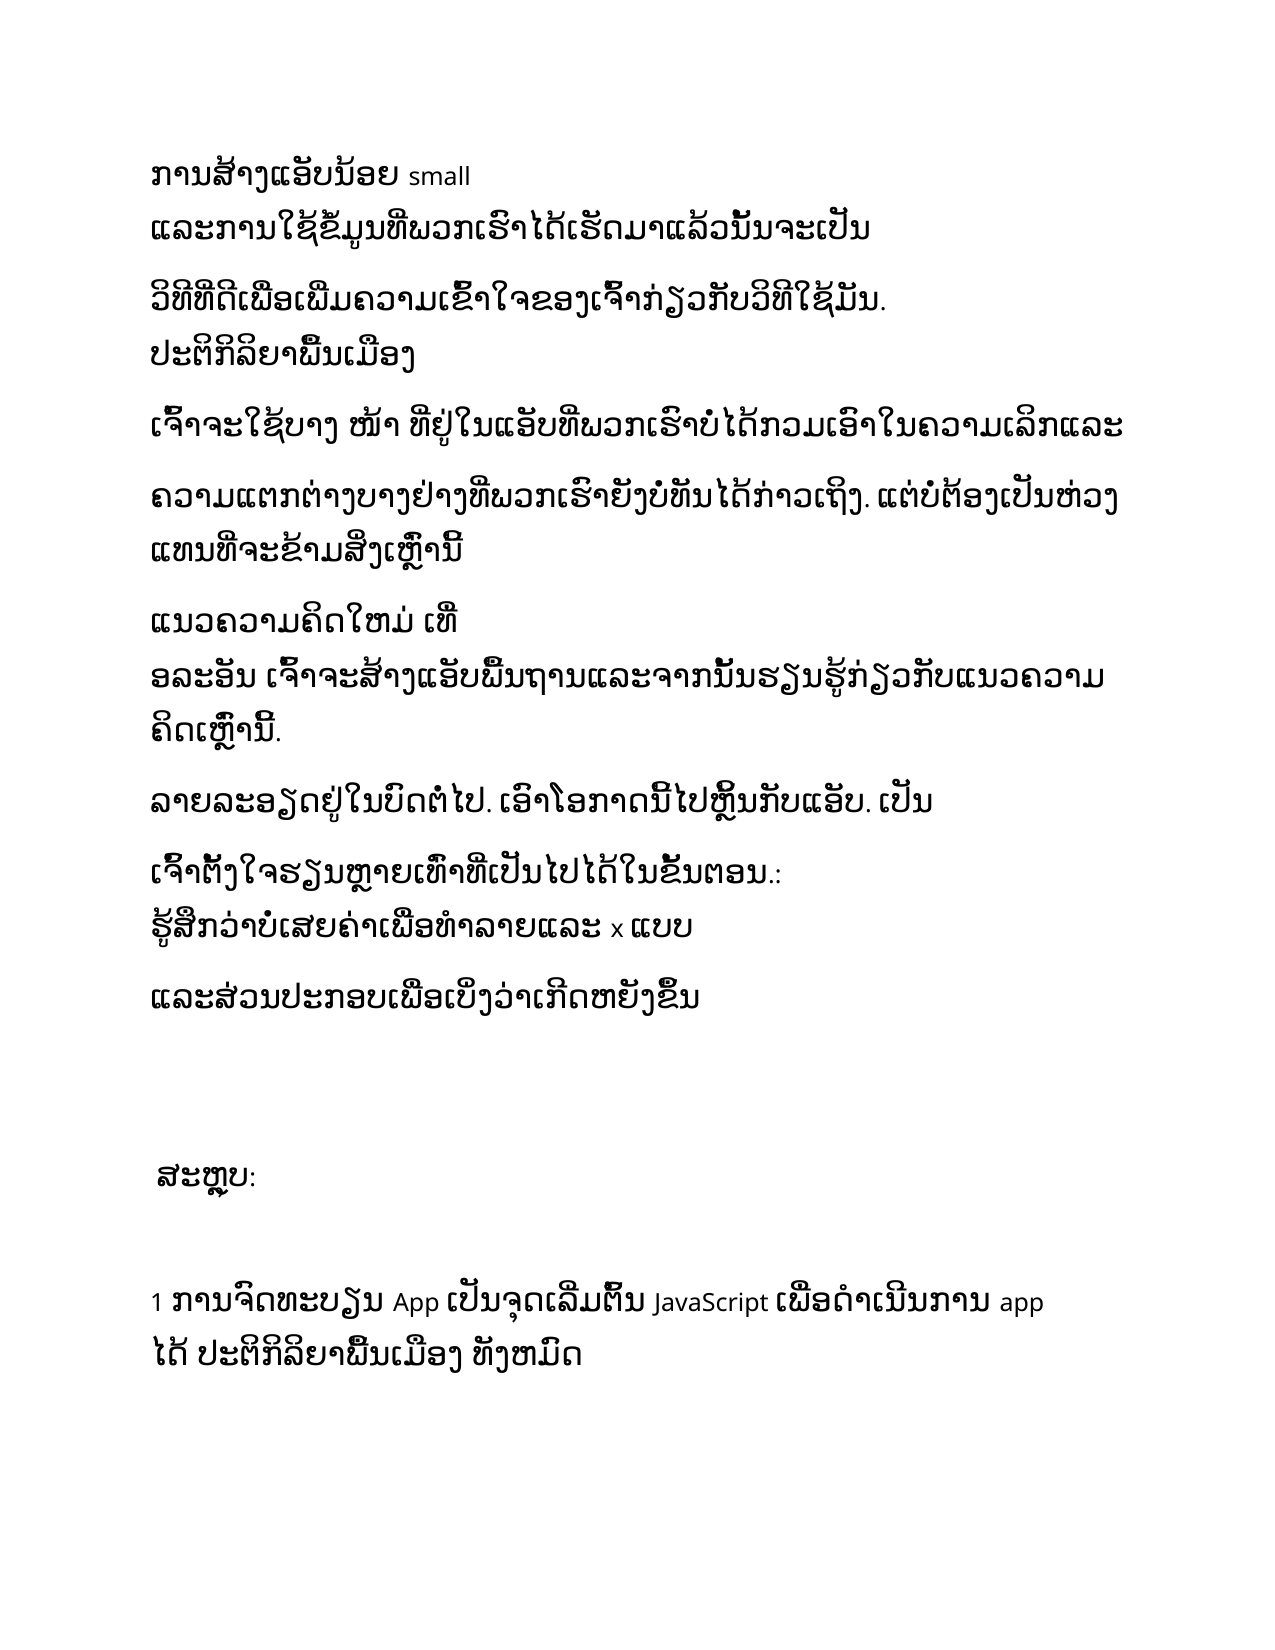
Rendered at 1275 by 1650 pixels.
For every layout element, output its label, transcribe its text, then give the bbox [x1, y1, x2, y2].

text ວິທີທີ່ດີເພື່ອເພີ່ມຄວາມເຂົ້າໃຈຂອງເຈົ້າກ່ຽວກັບວິທີໃຊ້ມັນ. ປະຕິກິລິຍາພື້ນເມືອງ [150, 275, 1125, 380]
text ເຈົ້າຈະໃຊ້ບາງ ໜ້າ ທີ່ຢູ່ໃນແອັບທີ່ພວກເຮົາບໍ່ໄດ້ກວມເອົາໃນຄວາມເລິກແລະ [150, 401, 1125, 451]
text ເຈົ້າຕັ້ງໃຈຮຽນຫຼາຍເທົ່າທີ່ເປັນໄປໄດ້ໃນຂັ້ນຕອນ.: ຮູ້ສຶກວ່າບໍ່ເສຍຄ່າເພື່ອທໍາລາຍແລະ x ແບບ [150, 848, 1125, 953]
text 1 ການຈົດທະບຽນ App ເປັນຈຸດເລີ່ມຕົ້ນ JavaScript ເພື່ອດໍາເນີນການ app ໄດ້ ປະຕິກິລິຍາພື້ນເມືອງ ທັງຫມົດ [150, 1276, 1125, 1381]
text ແນວຄວາມຄິດໃຫມ່ ເທື່ອ​ລະ​ອັນ ເຈົ້າຈະສ້າງແອັບພື້ນຖານແລະຈາກນັ້ນຮຽນຮູ້ກ່ຽວກັບແນວຄວາມຄິດເຫຼົ່ານີ້. [150, 597, 1125, 756]
text ແລະສ່ວນປະກອບເພື່ອເບິ່ງວ່າເກີດຫຍັງຂຶ້ນ [150, 973, 1125, 1024]
text ສະຫຼຸບ: [150, 1151, 1125, 1202]
text ລາຍລະອຽດຢູ່ໃນບົດຕໍ່ໄປ. ເອົາໂອກາດນີ້ໄປຫຼິ້ນກັບແອັບ. ເປັນ [150, 777, 1125, 827]
text ການສ້າງແອັບນ້ອຍ small ແລະການໃຊ້ຂໍ້ມູນທີ່ພວກເຮົາໄດ້ເຮັດມາແລ້ວນັ້ນຈະເປັນ [150, 150, 1125, 255]
text ຄວາມແຕກຕ່າງບາງຢ່າງທີ່ພວກເຮົາຍັງບໍ່ທັນໄດ້ກ່າວເຖິງ. ແຕ່ບໍ່ຕ້ອງເປັນຫ່ວງ ແທນທີ່ຈະຂ້າມສິ່ງເຫຼົ່ານີ້ [150, 472, 1125, 577]
